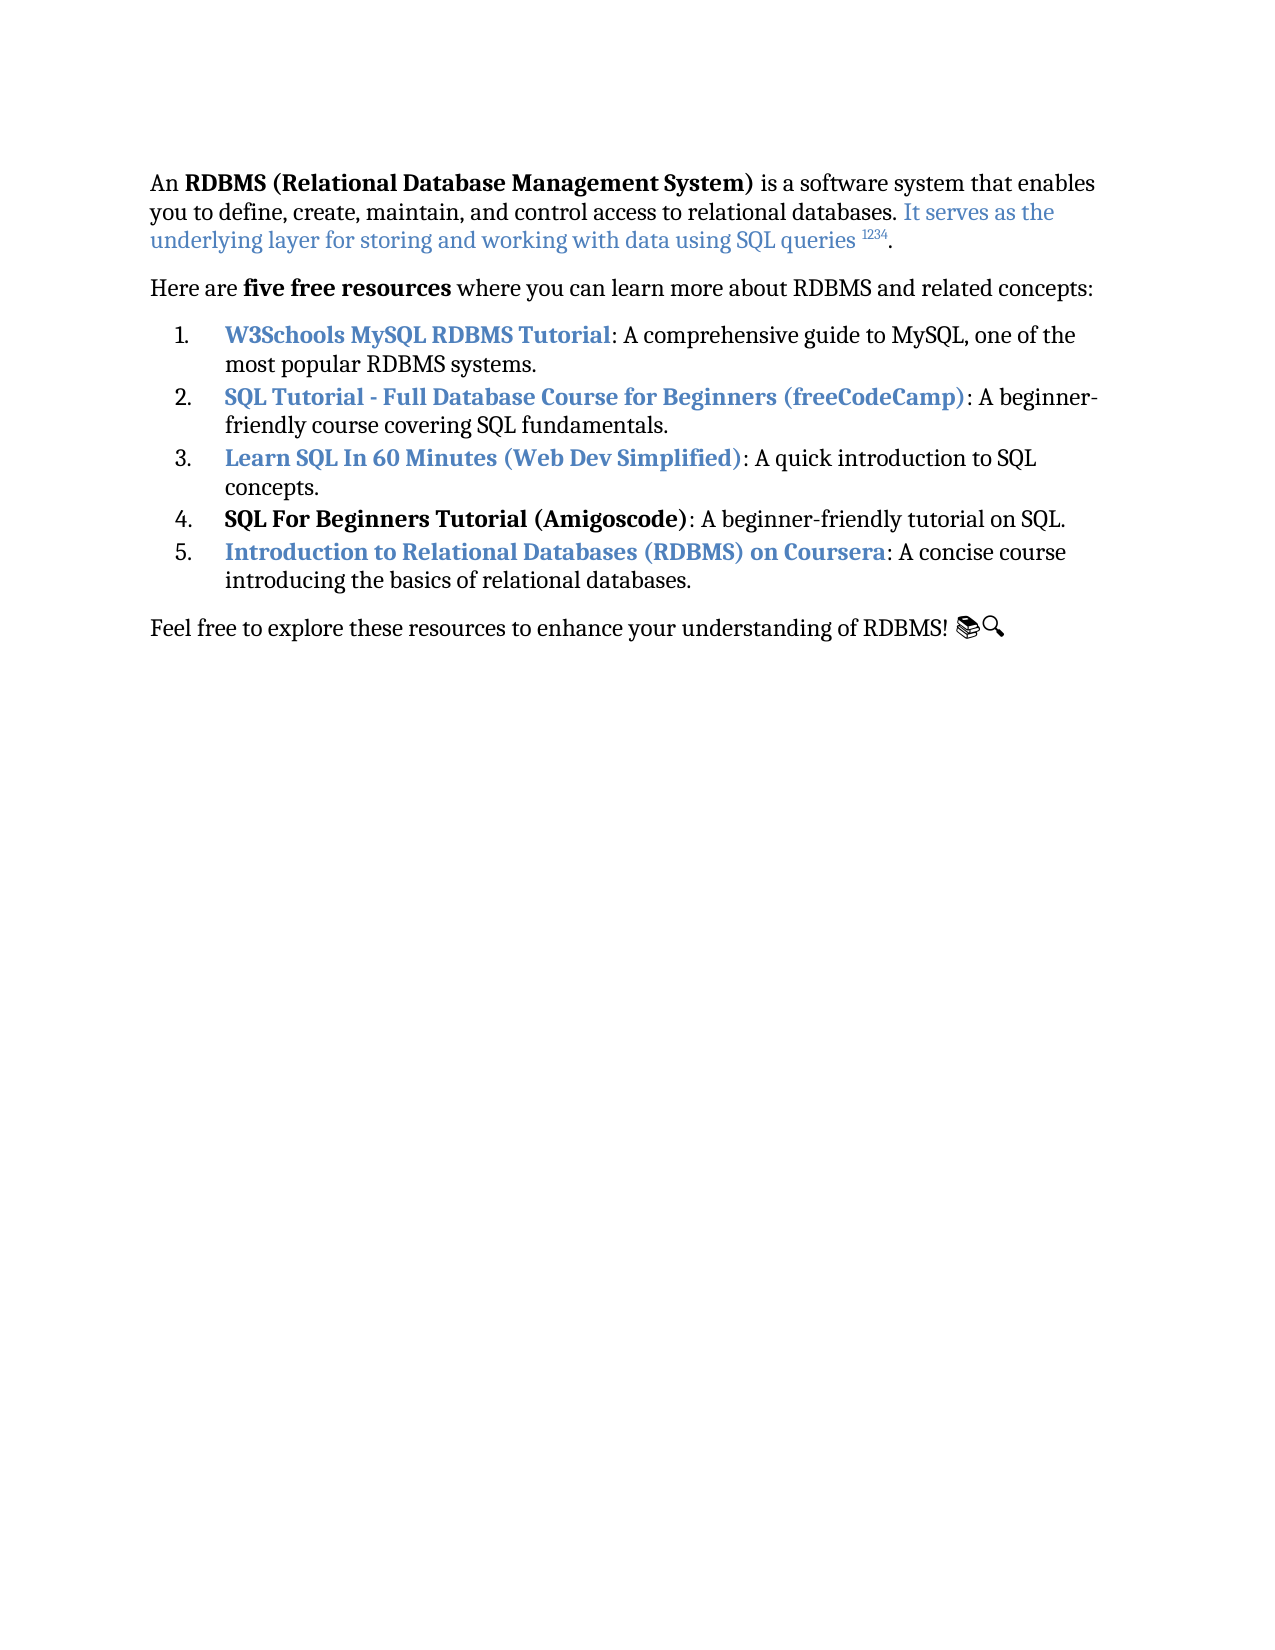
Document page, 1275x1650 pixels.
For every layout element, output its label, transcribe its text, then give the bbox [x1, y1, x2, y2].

text An RDBMS (Relational Database Management System) is a software system that enables you to define, create, maintain, and control access to relational databases. It serves as the underlying layer for storing and working with data using SQL queries 1234. [150, 169, 1125, 255]
list SQL Tutorial - Full Database Course for Beginners (freeCodeCamp): A beginner-friendly course covering SQL fundamentals. [175, 382, 1125, 440]
list Introduction to Relational Databases (RDBMS) on Coursera: A concise course introducing the basics of relational databases. [175, 537, 1125, 595]
text Feel free to explore these resources to enhance your understanding of RDBMS! 📚🔍 [150, 614, 1125, 642]
list Learn SQL In 60 Minutes (Web Dev Simplified): A quick introduction to SQL concepts. [175, 444, 1125, 501]
list SQL For Beginners Tutorial (Amigoscode): A beginner-friendly tutorial on SQL. [175, 505, 1125, 534]
list W3Schools MySQL RDBMS Tutorial: A comprehensive guide to MySQL, one of the most popular RDBMS systems. [175, 321, 1125, 379]
text Here are five free resources where you can learn more about RDBMS and related concepts: [150, 274, 1125, 302]
